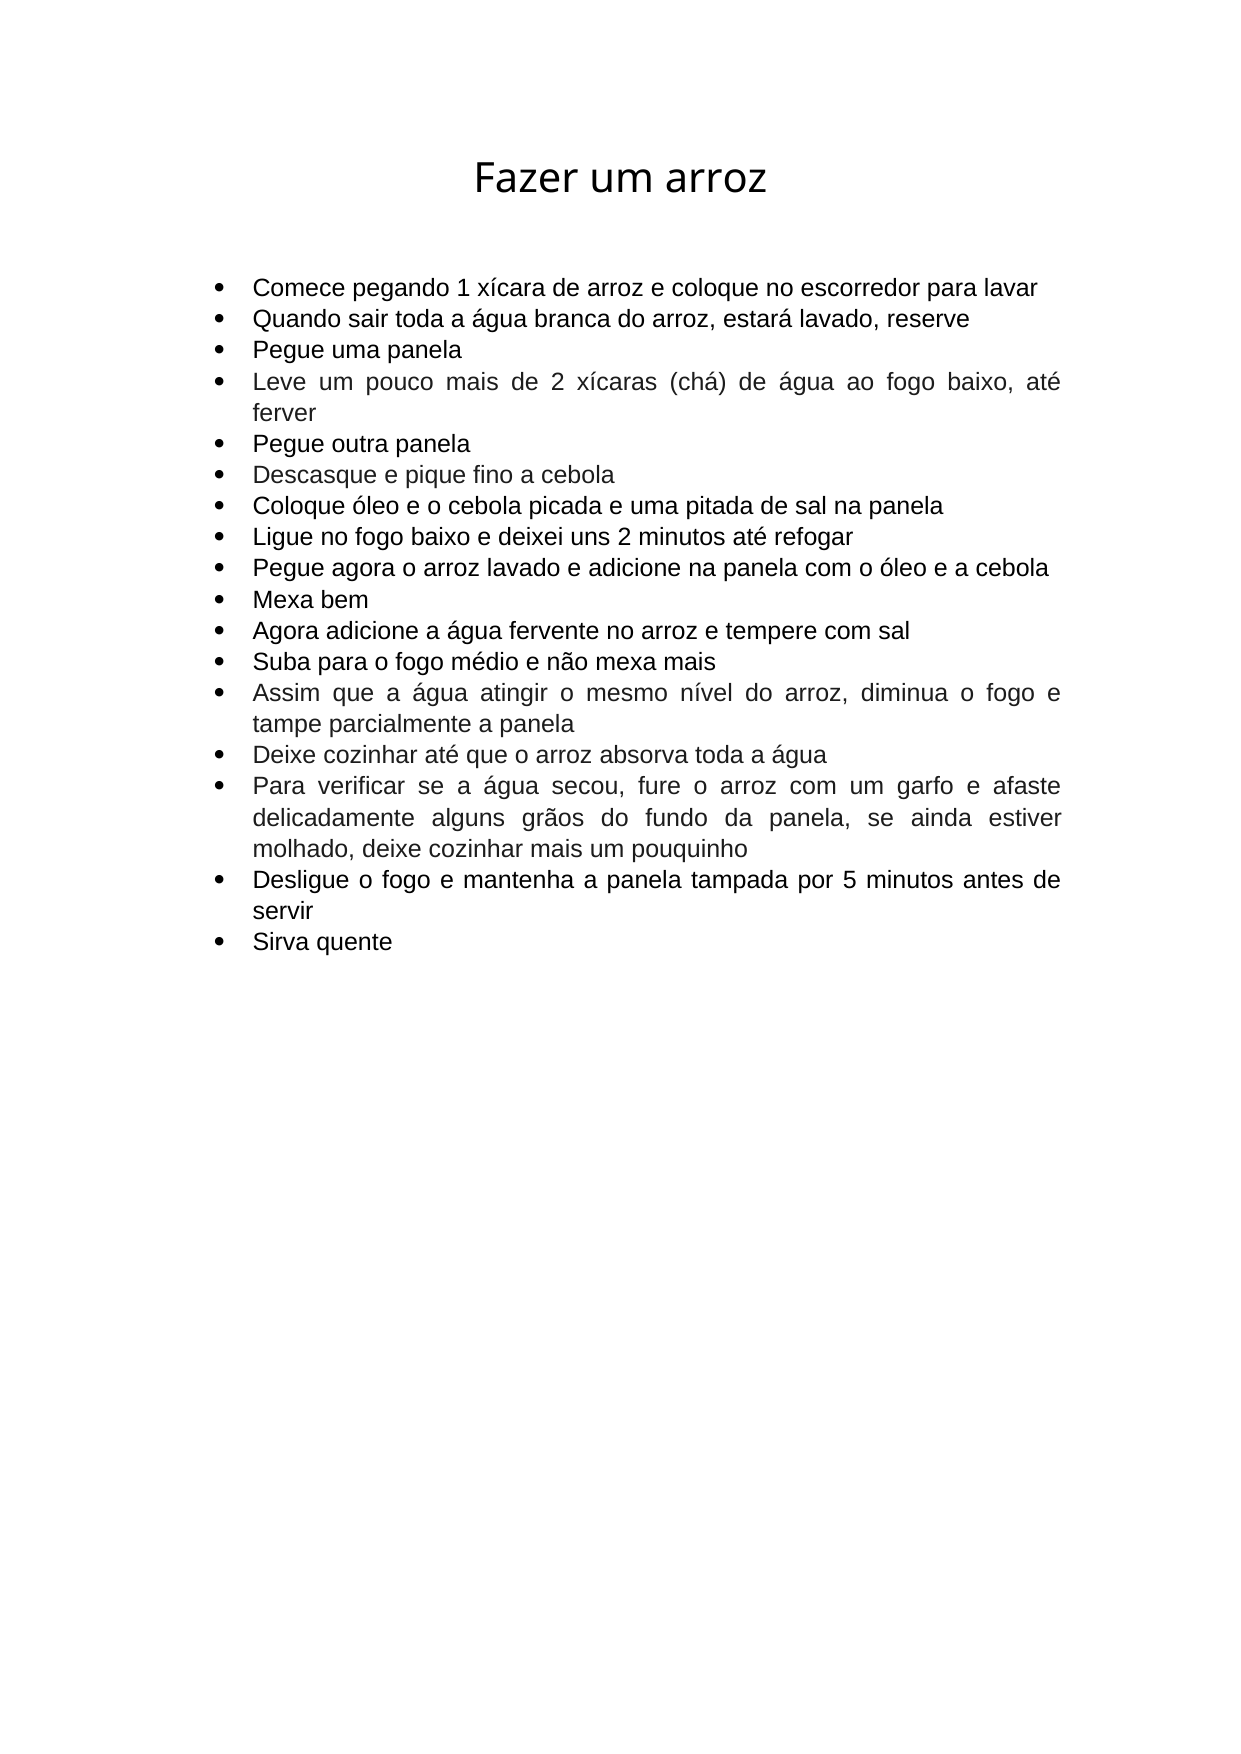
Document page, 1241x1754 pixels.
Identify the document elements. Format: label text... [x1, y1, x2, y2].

list Para verificar se a água secou, fure o arroz com um garfo e afaste delicadamente alguns grãos do fundo da panela, se ainda estiver molhado, deixe cozinhar mais um pouquinho [215, 771, 1063, 862]
list Mexa bem [215, 584, 1063, 613]
list Assim que a água atingir o mesmo nível do arroz, diminua o fogo e tampe parcialmente a panela [215, 678, 1063, 738]
list Ligue no fogo baixo e deixei uns 2 minutos até refogar [215, 522, 1063, 551]
list Pegue uma panela [215, 336, 1063, 364]
list Pegue agora o arroz lavado e adicione na panela com o óleo e a cebola [215, 553, 1063, 582]
list Descasque e pique fino a cebola [215, 460, 1063, 489]
list Coloque óleo e o cebola picada e uma pitada de sal na panela [215, 491, 1063, 520]
list Deixe cozinhar até que o arroz absorva toda a água [215, 740, 1063, 769]
list Quando sair toda a água branca do arroz, estará lavado, reserve [215, 304, 1063, 333]
list Pegue outra panela [215, 429, 1063, 458]
list Suba para o fogo médio e não mexa mais [215, 647, 1063, 676]
text Fazer um arroz [177, 148, 1063, 204]
list Desligue o fogo e mantenha a panela tampada por 5 minutos antes de servir [215, 864, 1063, 924]
list Agora adicione a água fervente no arroz e tempere com sal [215, 616, 1063, 644]
list Leve um pouco mais de 2 xícaras (chá) de água ao fogo baixo, até ferver [215, 367, 1063, 427]
list Comece pegando 1 xícara de arroz e coloque no escorredor para lavar [215, 273, 1063, 302]
list Sirva quente [215, 927, 1063, 956]
